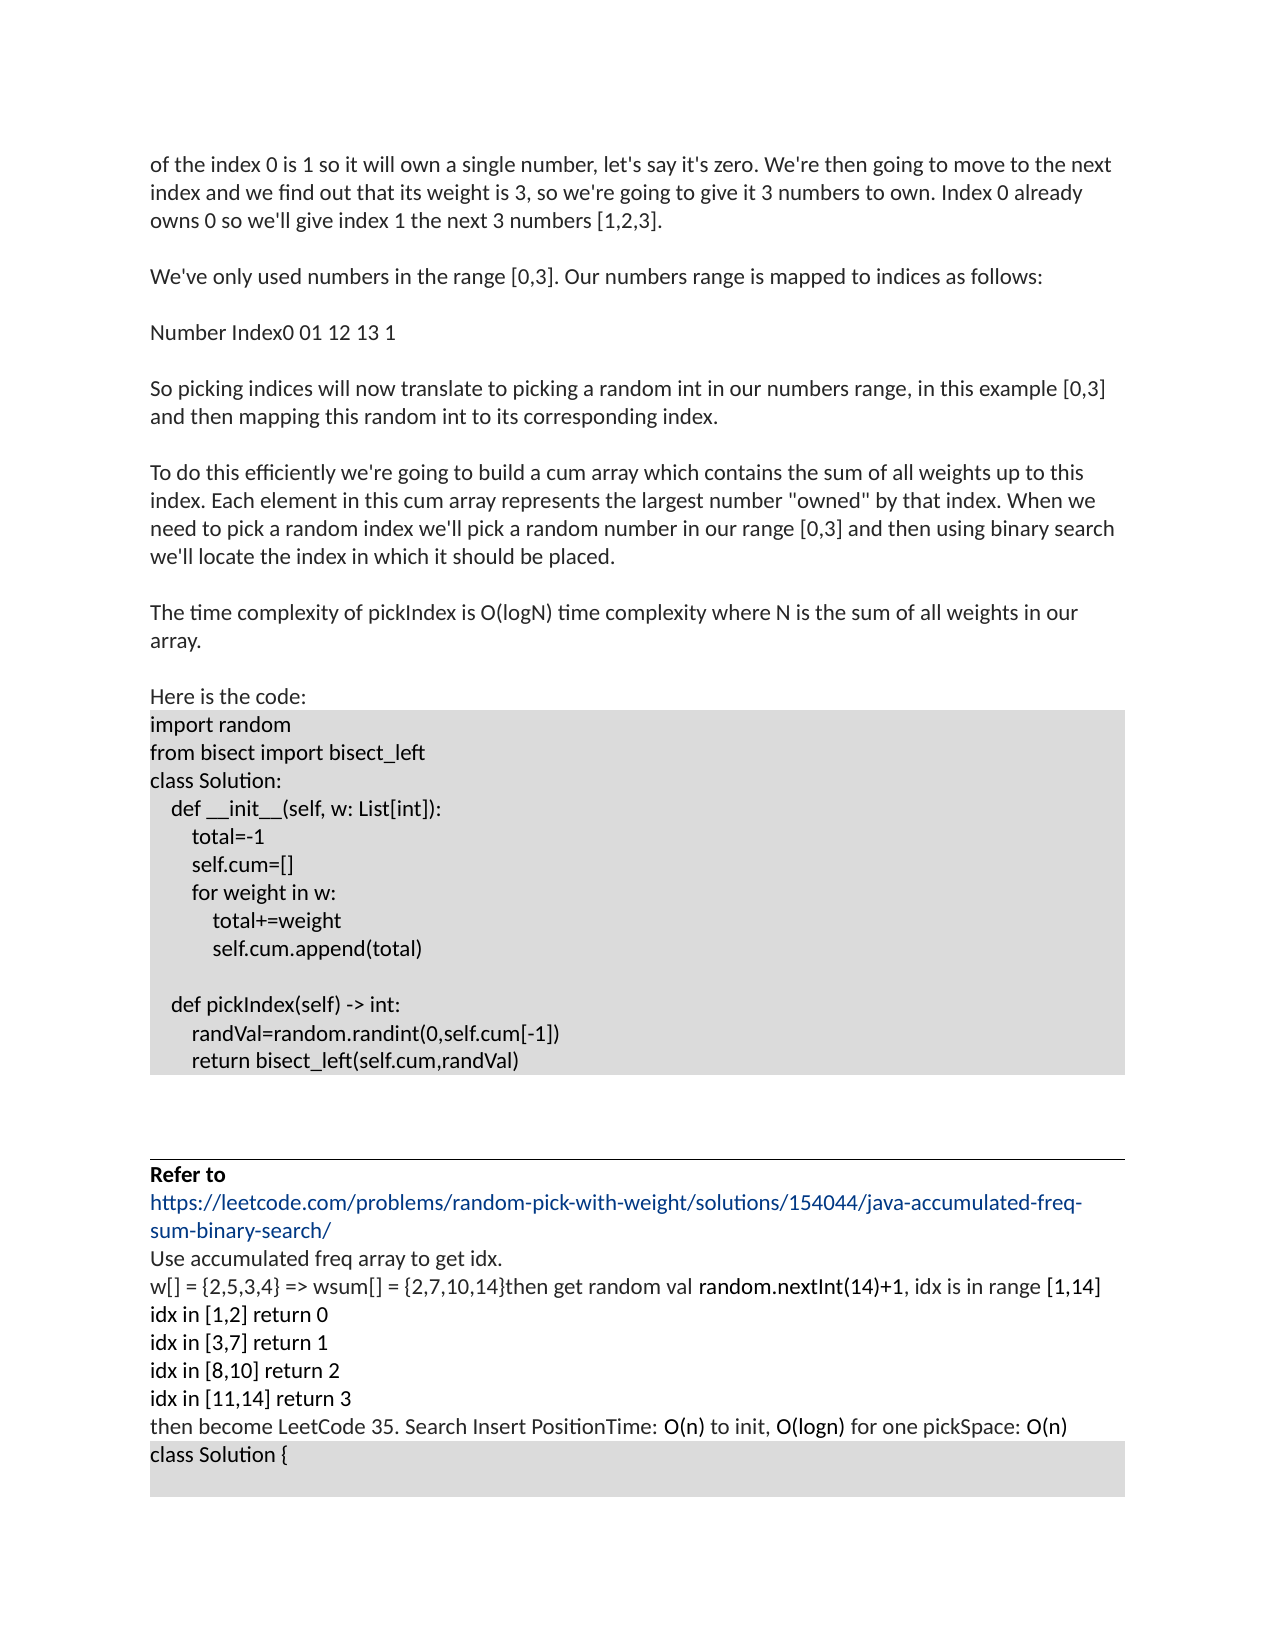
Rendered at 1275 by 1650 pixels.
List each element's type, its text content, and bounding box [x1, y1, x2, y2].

text class Solution { [150, 1441, 1125, 1468]
text Use accumulated freq array to get idx. [150, 1244, 1125, 1272]
text self.cum=[] [150, 851, 1125, 878]
text return bisect_left(self.cum,randVal) [150, 1047, 1125, 1075]
text class Solution: [150, 766, 1125, 794]
text then become LeetCode 35. Search Insert PositionTime: O(n) to init, O(logn) for one pickSpace: O(n) [150, 1412, 1125, 1441]
text w[] = {2,5,3,4} => wsum[] = {2,7,10,14}then get random val random.nextInt(14)+1, idx is in range [1,14] [150, 1272, 1125, 1300]
text The time complexity of pickIndex is O(logN) time complexity where N is the sum of all weights in our array. [150, 598, 1125, 654]
text from bisect import bisect_left [150, 738, 1125, 766]
text Number Index0 01 12 13 1 [150, 318, 1125, 346]
text idx in [3,7] return 1 [150, 1328, 1125, 1356]
text idx in [11,14] return 3 [150, 1384, 1125, 1412]
text total+=weight [150, 907, 1125, 934]
text Here is the code: [150, 682, 1125, 710]
text def __init__(self, w: List[int]): [150, 794, 1125, 822]
text idx in [8,10] return 2 [150, 1356, 1125, 1384]
text randVal=random.randint(0,self.cum[-1]) [150, 1019, 1125, 1047]
text import random [150, 710, 1125, 738]
text Refer to [150, 1160, 1125, 1188]
text total=-1 [150, 822, 1125, 851]
text def pickIndex(self) -> int: [150, 991, 1125, 1019]
text idx in [1,2] return 0 [150, 1300, 1125, 1328]
text self.cum.append(total) [150, 934, 1125, 963]
text https://leetcode.com/problems/random-pick-with-weight/solutions/154044/java-accumulated-freq-sum-binary-search/ [150, 1188, 1125, 1244]
text for weight in w: [150, 878, 1125, 907]
text We've only used numbers in the range [0,3]. Our numbers range is mapped to indices as follows: [150, 262, 1125, 290]
